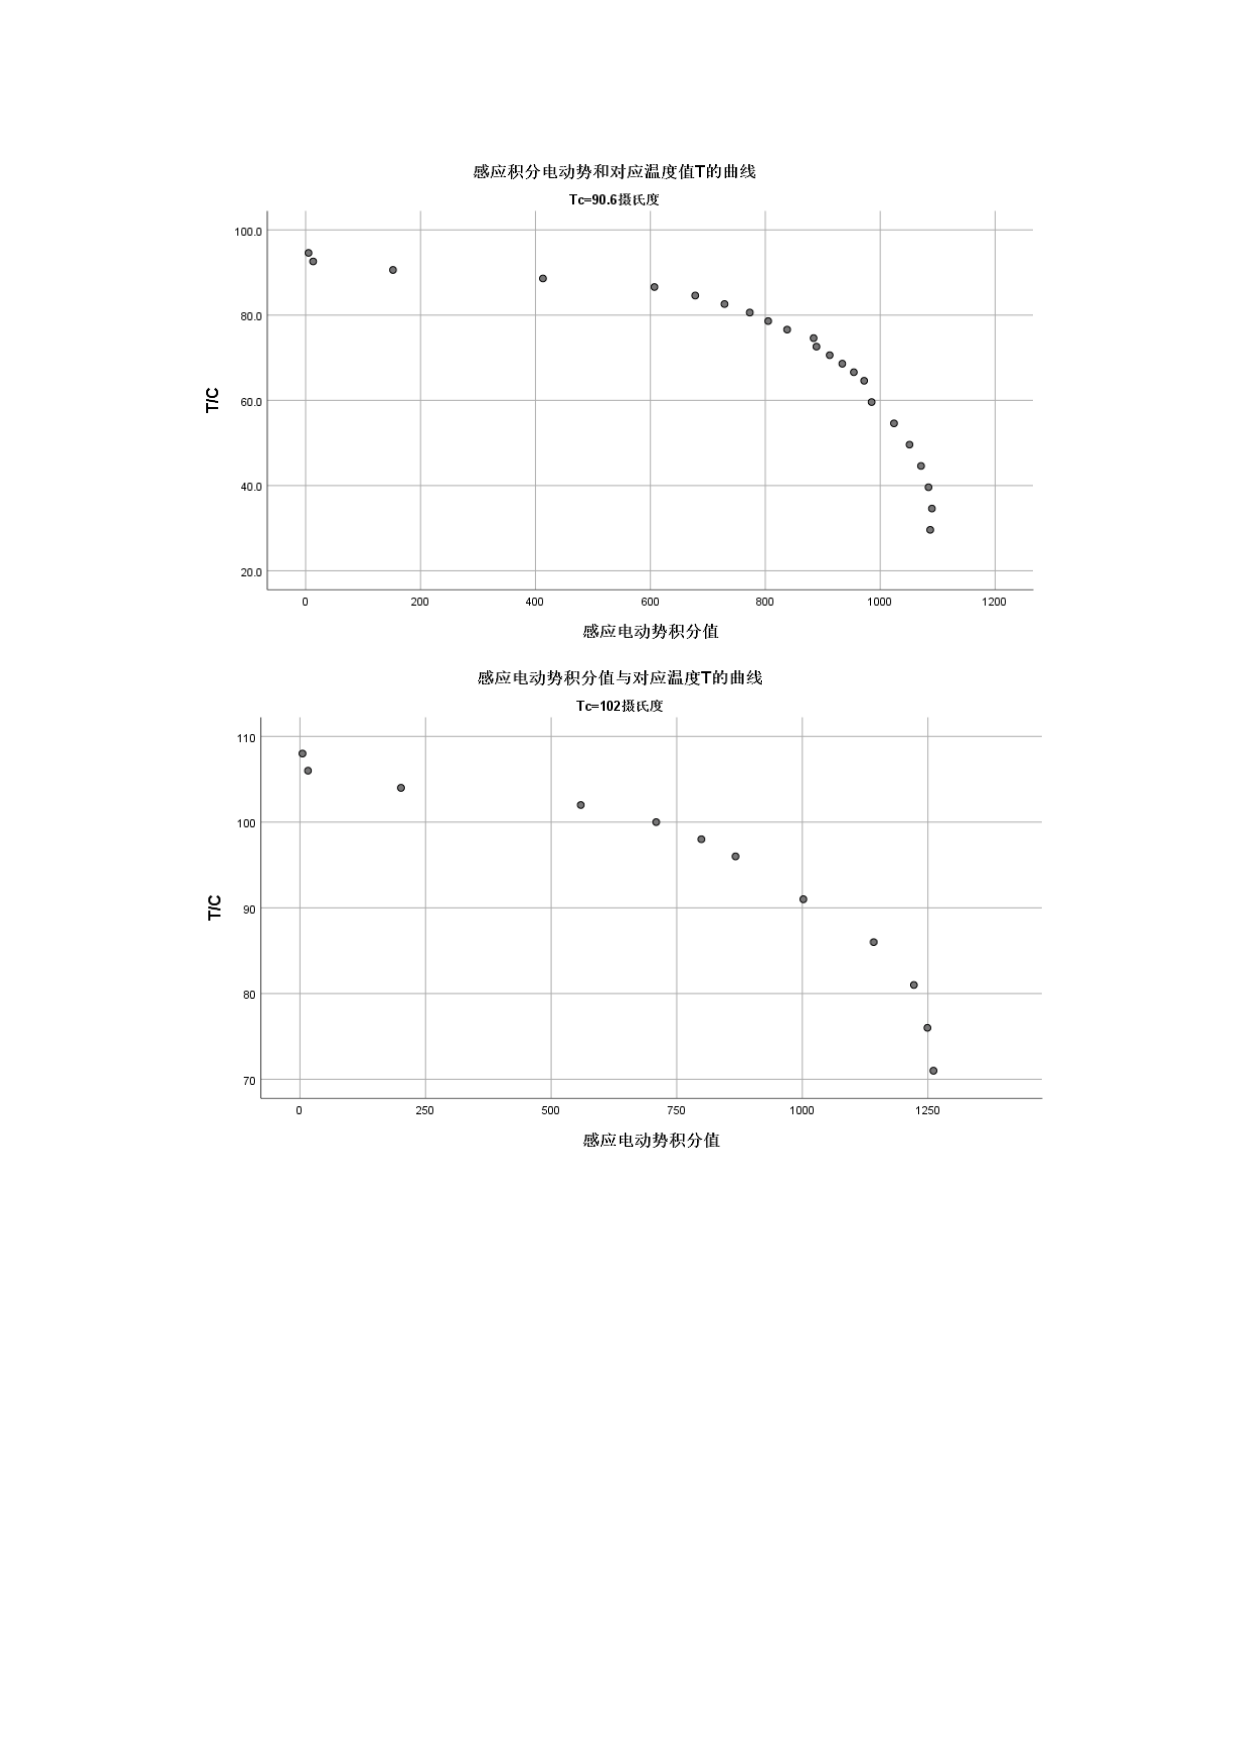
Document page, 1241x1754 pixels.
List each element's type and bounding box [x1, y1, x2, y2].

picture [187, 150, 1053, 1164]
